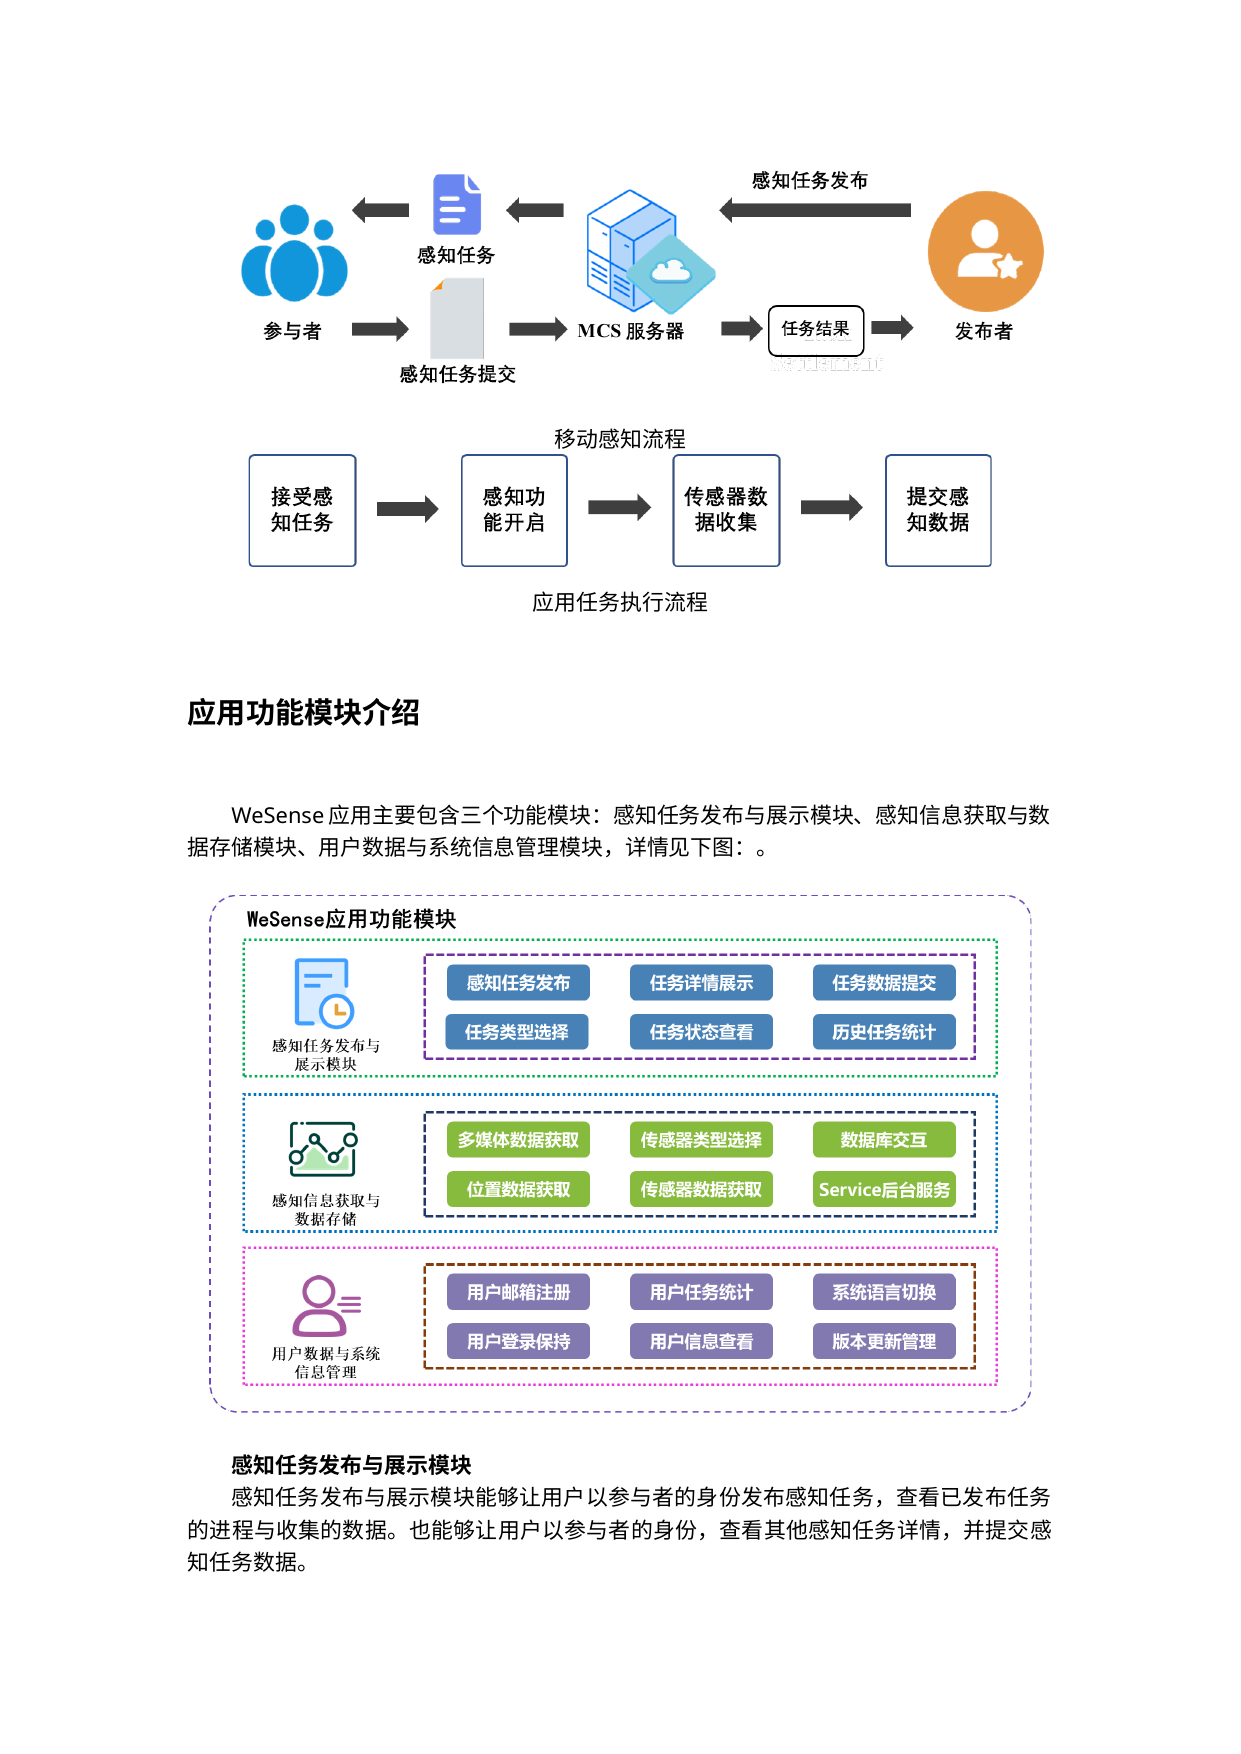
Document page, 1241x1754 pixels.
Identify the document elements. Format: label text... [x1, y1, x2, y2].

text 应用任务执行流程 [187, 584, 1053, 617]
picture [209, 895, 1032, 1413]
picture [187, 162, 1072, 397]
text 移动感知流程 [187, 422, 1053, 454]
text WeSense应用主要包含三个功能模块：感知任务发布与展示模块、感知信息获取与数据存储模块、用户数据与系统信息管理模块，详情见下图：。 [187, 797, 1053, 862]
text 感知任务发布与展示模块能够让用户以参与者的身份发布感知任务，查看已发布任务的进程与收集的数据。也能够让用户以参与者的身份，查看其他感知任务详情，并提交感知任务数据。 [187, 1480, 1053, 1577]
picture [248, 454, 992, 567]
subtitle 应用功能模块介绍 [187, 679, 1053, 744]
text 感知任务发布与展示模块 [187, 1447, 1053, 1480]
